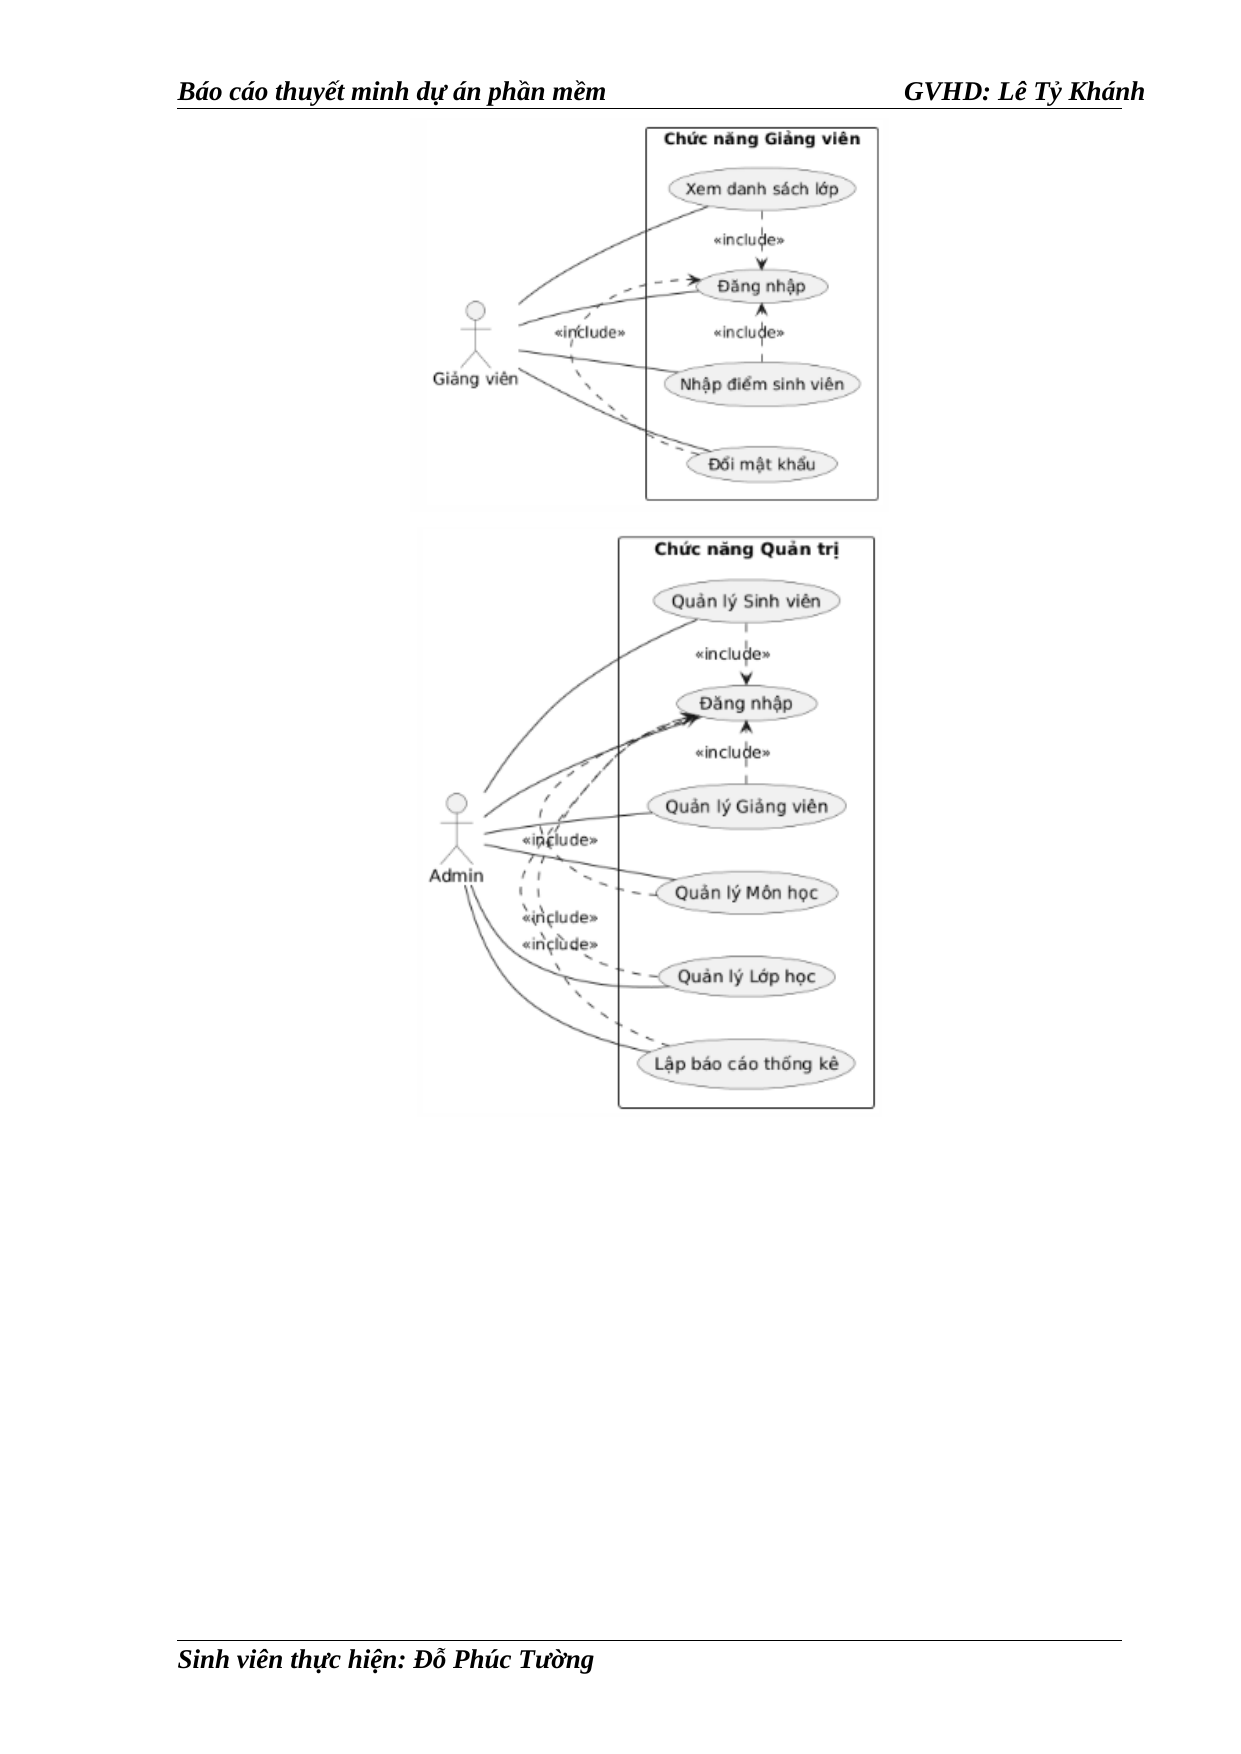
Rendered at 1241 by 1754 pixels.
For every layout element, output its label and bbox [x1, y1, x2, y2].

picture [409, 118, 890, 512]
picture [416, 527, 883, 1117]
